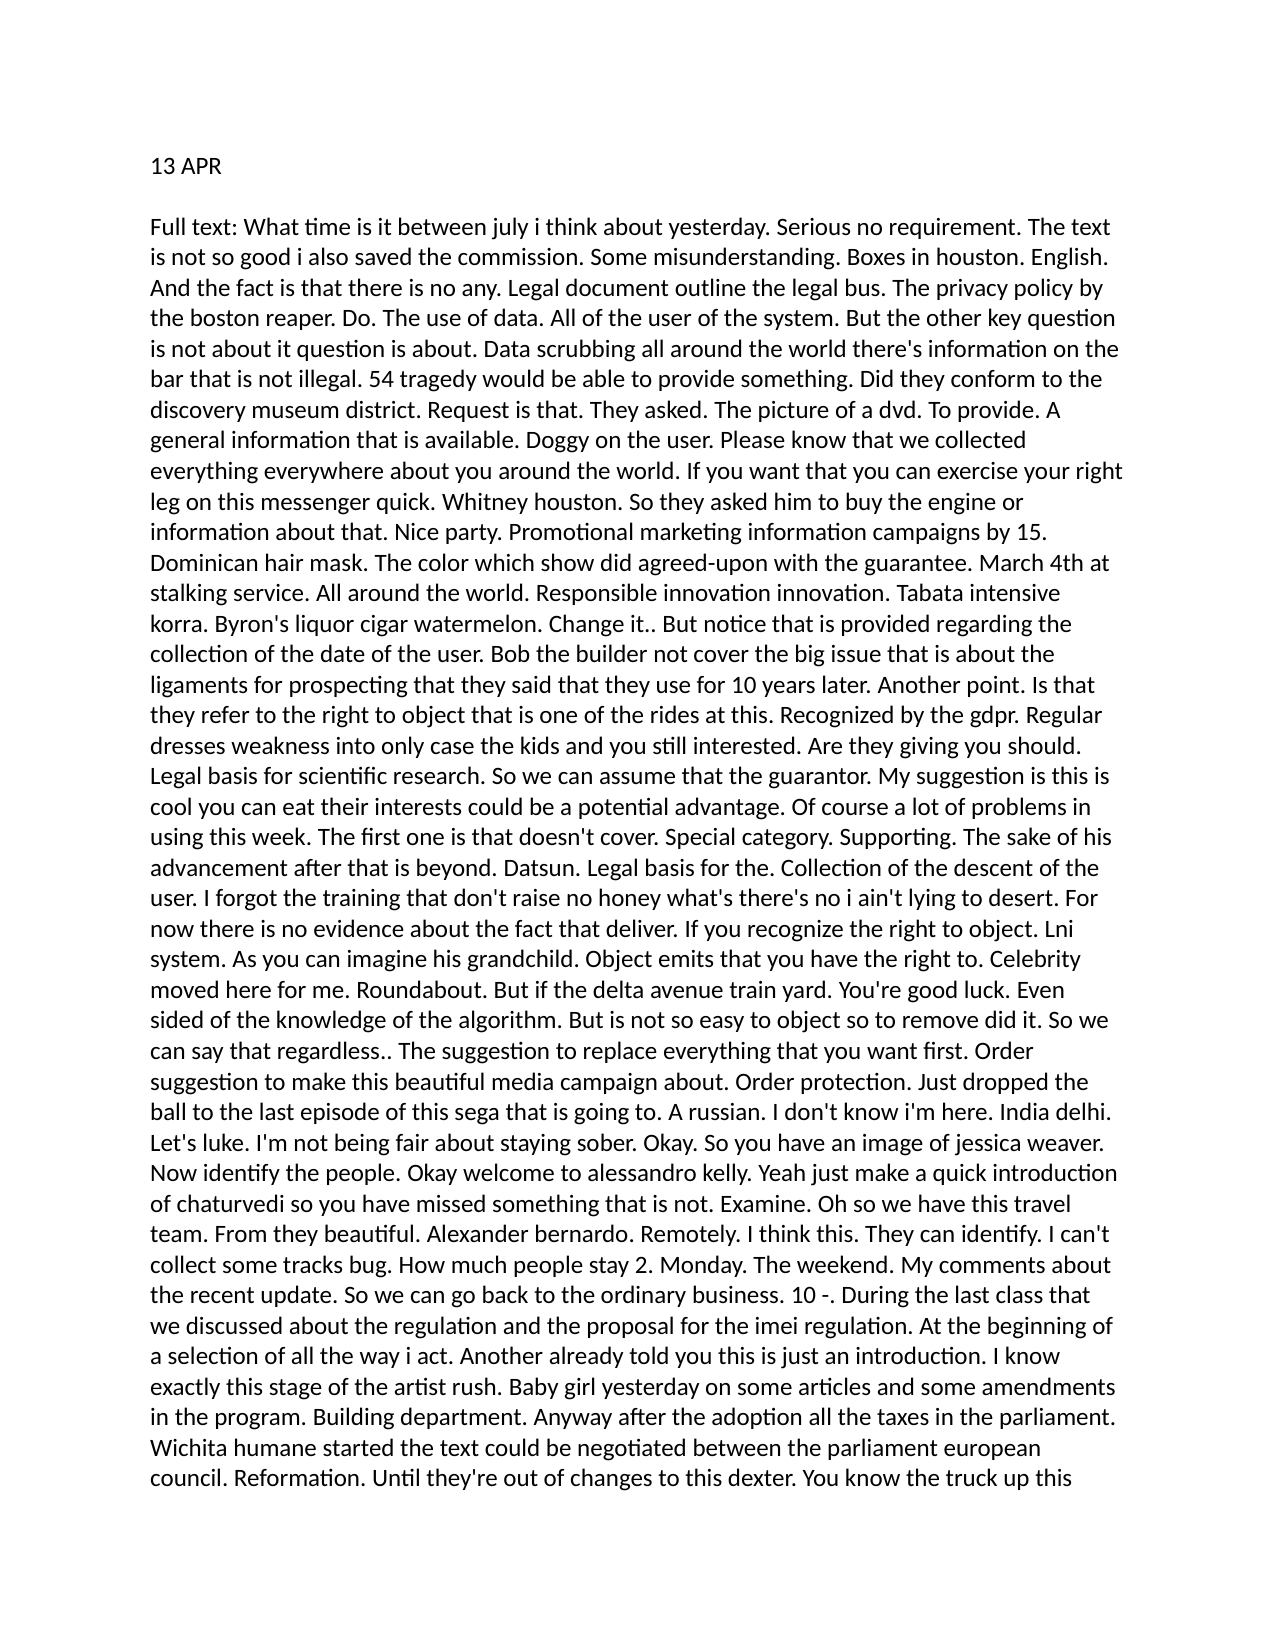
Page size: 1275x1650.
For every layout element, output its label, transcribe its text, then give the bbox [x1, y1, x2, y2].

text 13 APR [150, 150, 1125, 181]
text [150, 211, 1125, 1493]
